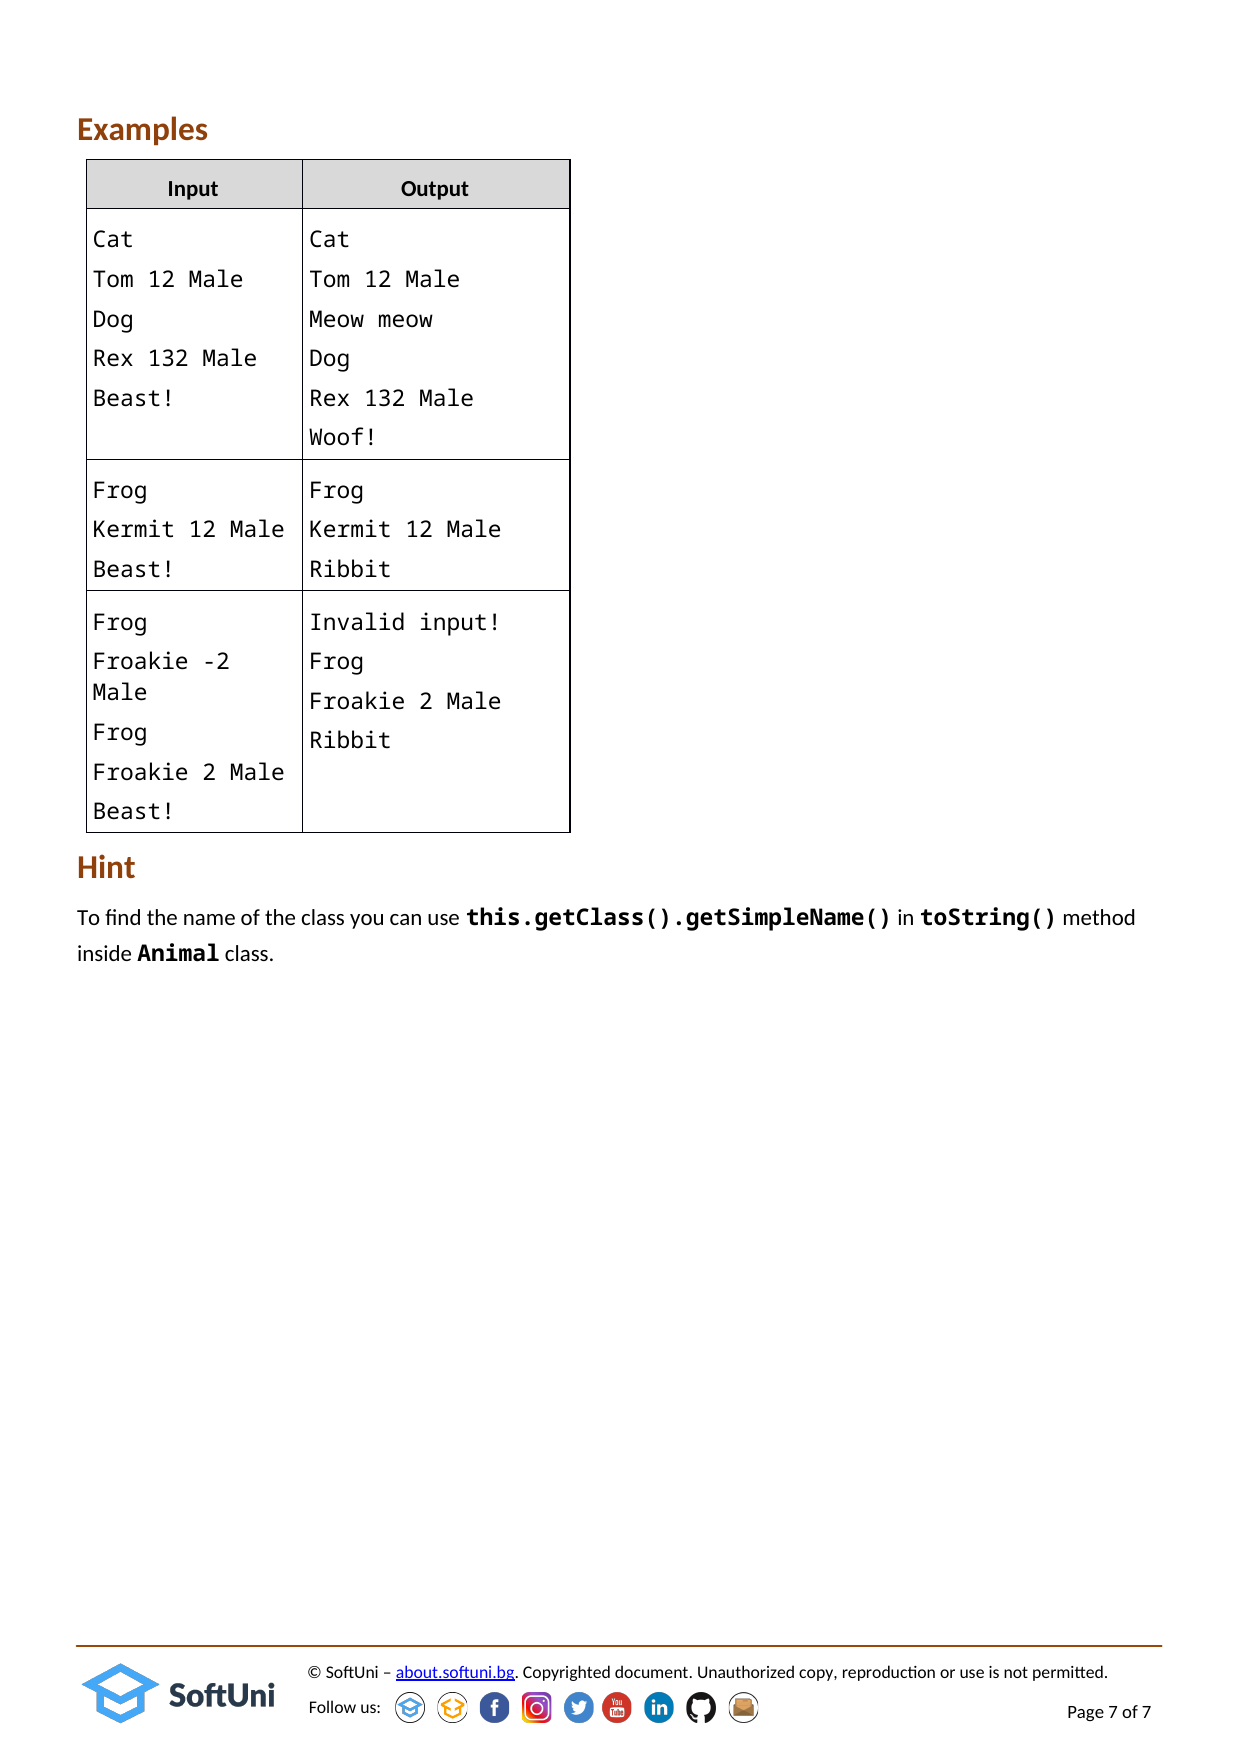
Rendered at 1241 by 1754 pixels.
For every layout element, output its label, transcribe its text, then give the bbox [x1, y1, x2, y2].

picture [522, 1692, 552, 1723]
table_cell Invalid input! Frog Froakie 2 Male Ribbit [303, 591, 569, 832]
text To find the name of the class you can use this.getClass().getSimpleName() in toString() method inside Animal class. [77, 901, 1163, 968]
picture [395, 1692, 425, 1723]
picture [665, 1692, 674, 1701]
subtitle Hint [77, 846, 1163, 887]
picture [602, 1692, 632, 1723]
picture [644, 1692, 653, 1701]
table_cell Frog Froakie -2 Male Frog Froakie 2 Male Beast! [87, 591, 302, 832]
table_cell Cat Tom 12 Male Meow meow Dog Rex 132 Male Woof! [303, 209, 569, 458]
table_header Input [87, 160, 302, 208]
picture [564, 1692, 594, 1723]
picture [644, 1714, 653, 1723]
picture [479, 1692, 510, 1723]
picture [658, 1705, 667, 1714]
picture [75, 1658, 281, 1729]
picture [665, 1714, 674, 1723]
subtitle Examples [77, 108, 1163, 149]
table_cell Cat Tom 12 Male Dog Rex 132 Male Beast! [87, 209, 302, 458]
picture [686, 1692, 716, 1723]
table_cell Frog Kermit 12 Male Ribbit [303, 460, 569, 590]
table_header Output [303, 160, 569, 208]
table_cell Frog Kermit 12 Male Beast! [87, 460, 302, 590]
picture [728, 1692, 759, 1723]
picture [437, 1692, 468, 1723]
